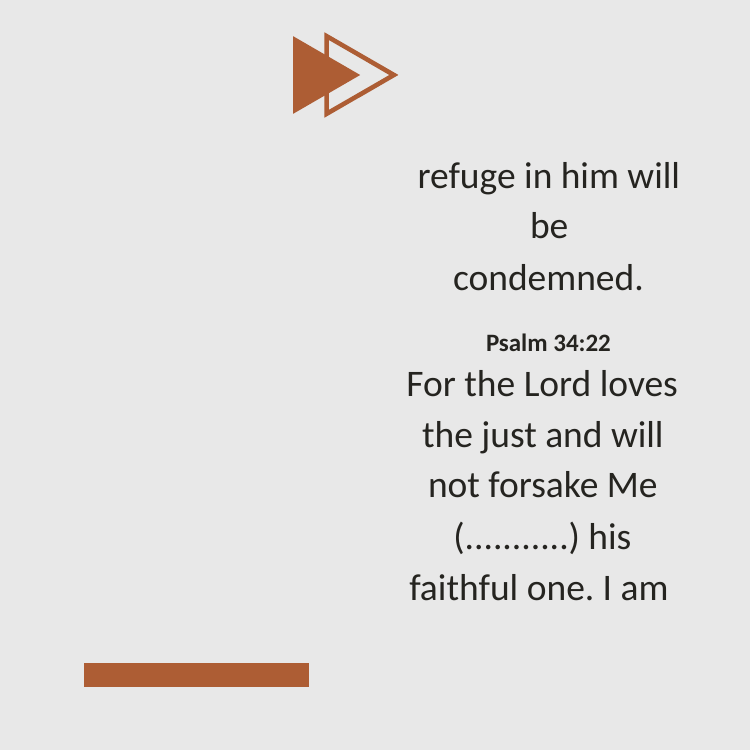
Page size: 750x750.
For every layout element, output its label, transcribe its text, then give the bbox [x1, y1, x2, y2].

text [401, 152, 695, 248]
text (...........) his [401, 513, 683, 558]
text For the Lord loves the just and will not forsake Me [401, 360, 683, 507]
text Psalm 34:22 [388, 327, 709, 358]
text condemned. [401, 254, 695, 300]
text faithful one. I am [409, 564, 710, 610]
